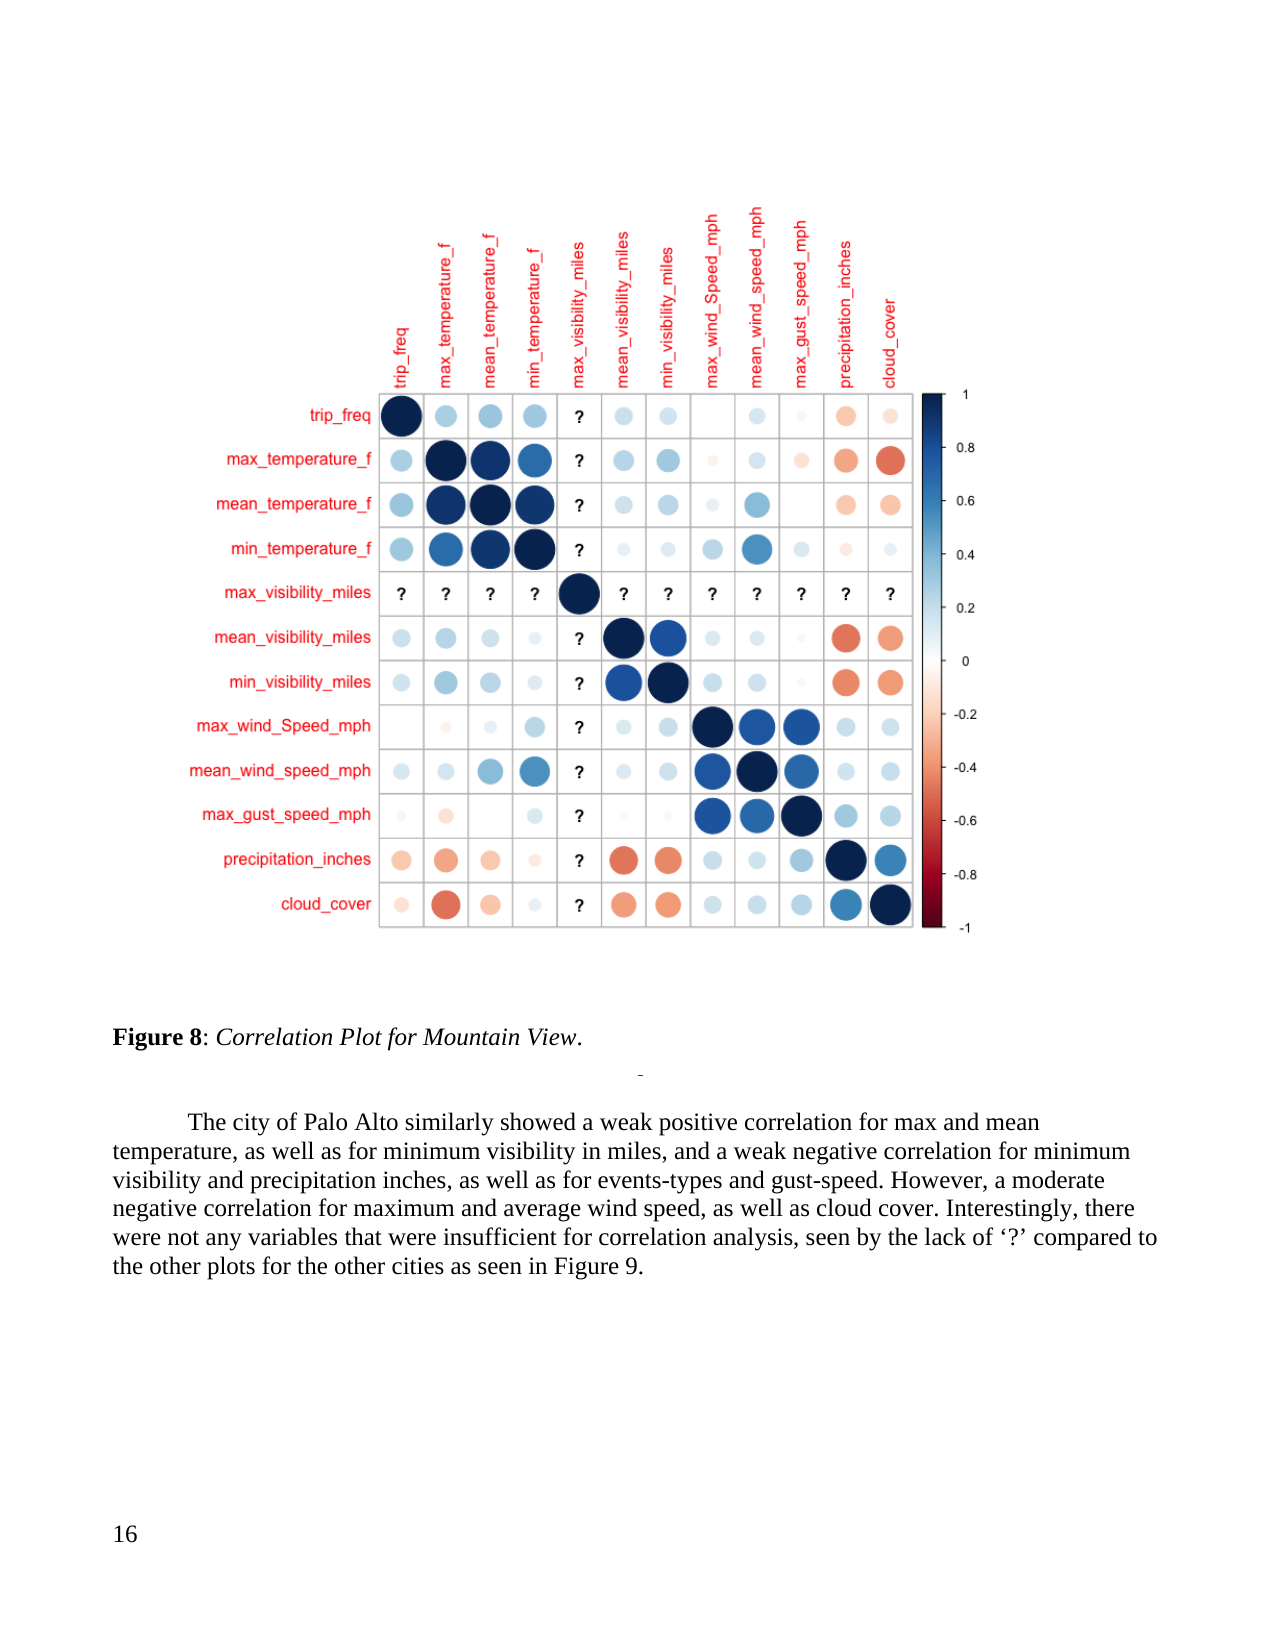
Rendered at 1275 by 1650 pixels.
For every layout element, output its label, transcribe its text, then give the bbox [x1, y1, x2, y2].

picture [187, 150, 994, 994]
text Figure 8: Correlation Plot for Mountain View. [112, 1022, 1162, 1051]
text The city of Palo Alto similarly showed a weak positive correlation for max and mean temperature, as well as for minimum visibility in miles, and a weak negative correlation for minimum visibility and precipitation inches, as well as for events-types and gust-speed. However, a moderate negative correlation for maximum and average wind speed, as well as cloud cover. Interestingly, there were not any variables that were insufficient for correlation analysis, seen by the lack of ‘?’ compared to the other plots for the other cities as seen in Figure 9. [112, 1107, 1162, 1280]
